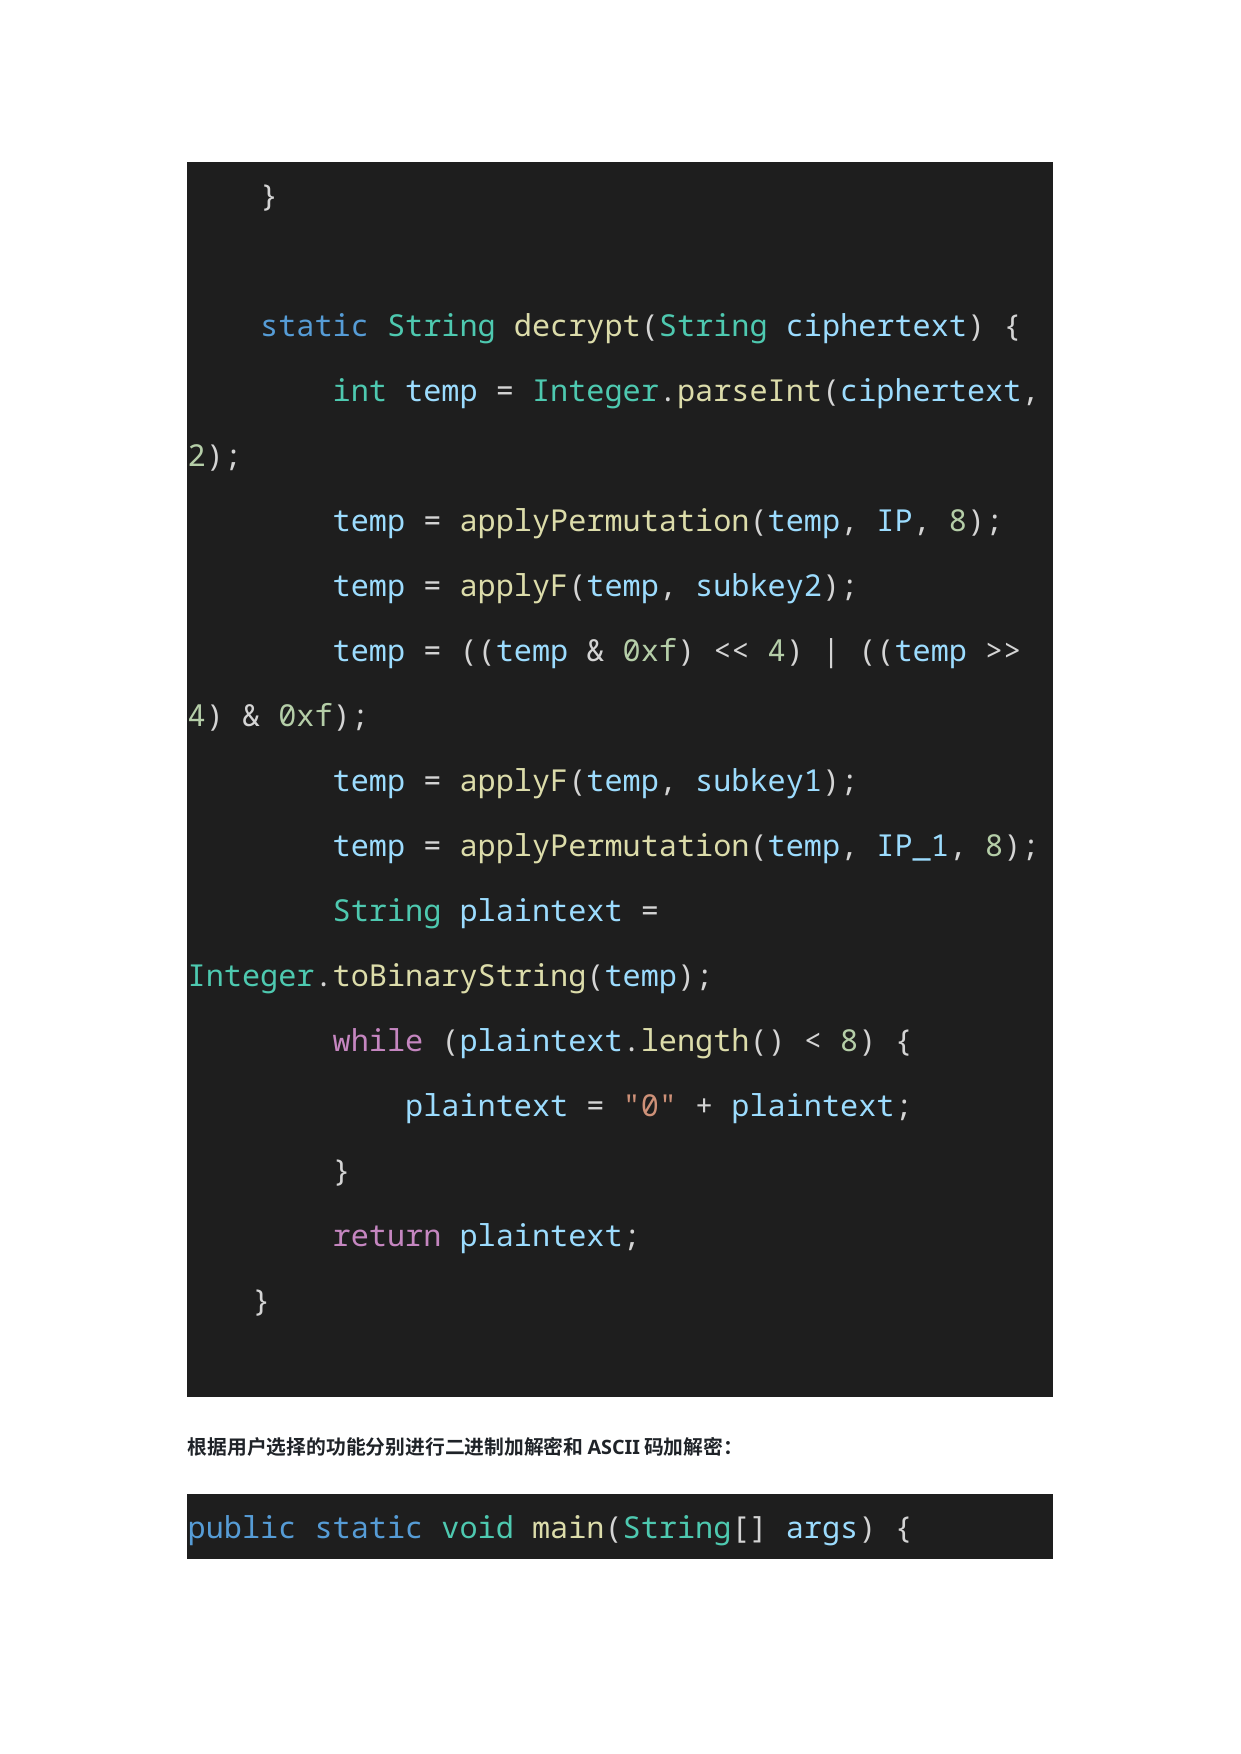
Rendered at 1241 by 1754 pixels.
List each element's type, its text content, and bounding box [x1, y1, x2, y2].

text public static void main(String[] args) { [187, 1494, 1053, 1559]
text } [187, 162, 1053, 227]
text temp = applyPermutation(temp, IP, 8); [187, 487, 1053, 552]
text int temp = Integer.parseInt(ciphertext, 2); [187, 357, 1053, 487]
text static String decrypt(String ciphertext) { [187, 292, 1053, 357]
text } [187, 1267, 1053, 1332]
text } [187, 1137, 1053, 1202]
text while (plaintext.length() < 8) { [187, 1007, 1053, 1072]
text temp = applyPermutation(temp, IP_1, 8); [187, 812, 1053, 877]
text temp = ((temp & 0xf) << 4) | ((temp >> 4) & 0xf); [187, 617, 1053, 747]
text temp = applyF(temp, subkey1); [187, 747, 1053, 812]
text return plaintext; [187, 1202, 1053, 1267]
text plaintext = "0" + plaintext; [187, 1072, 1053, 1137]
text temp = applyF(temp, subkey2); [187, 552, 1053, 617]
text 根据用户选择的功能分别进行二进制加解密和ASCII码加解密： [187, 1429, 1053, 1462]
text String plaintext = Integer.toBinaryString(temp); [187, 877, 1053, 1007]
